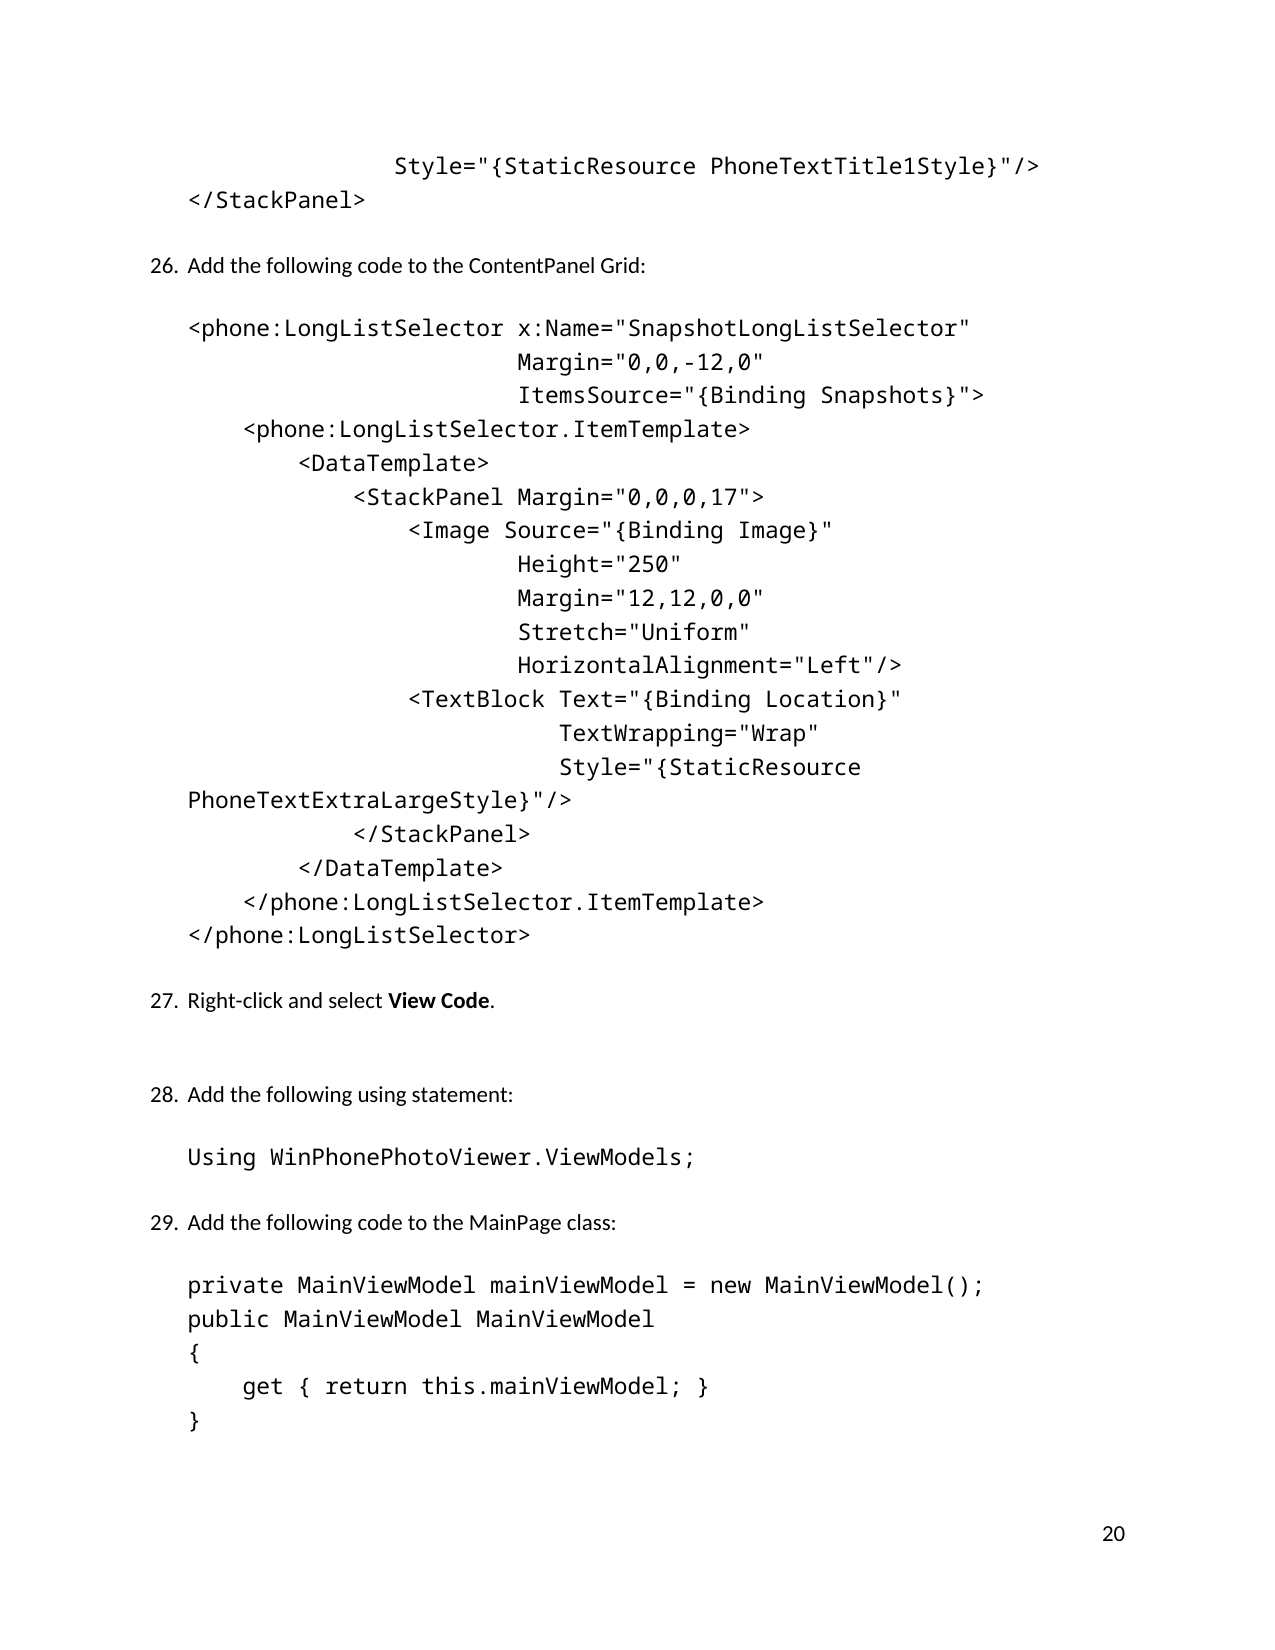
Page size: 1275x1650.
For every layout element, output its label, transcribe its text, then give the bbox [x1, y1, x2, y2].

list Margin="0,0,-12,0" [187, 345, 1125, 377]
list Style="{StaticResource PhoneTextTitle1Style}"/> [187, 150, 1125, 181]
list get { return this.mainViewModel; } [187, 1370, 1125, 1401]
list <phone:LongListSelector x:Name="SnapshotLongListSelector" [187, 312, 1125, 343]
list private MainViewModel mainViewModel = new MainViewModel(); [187, 1269, 1125, 1300]
list <Image Source="{Binding Image}" [187, 514, 1125, 545]
list Add the following using statement: [150, 1080, 1125, 1108]
list ItemsSource="{Binding Snapshots}"> [187, 379, 1125, 410]
list public MainViewModel MainViewModel [187, 1302, 1125, 1334]
list <phone:LongListSelector.ItemTemplate> [187, 413, 1125, 444]
list </DataTemplate> [187, 852, 1125, 883]
list Using WinPhonePhotoViewer.ViewModels; [187, 1141, 1125, 1172]
list </StackPanel> [187, 184, 1125, 215]
list Right-click and select View Code. [150, 987, 1125, 1015]
list TextWrapping="Wrap" [187, 717, 1125, 748]
list </phone:LongListSelector.ItemTemplate> [187, 885, 1125, 917]
list <TextBlock Text="{Binding Location}" [187, 683, 1125, 714]
list Add the following code to the MainPage class: [150, 1208, 1125, 1236]
list } [187, 1404, 1125, 1435]
list Add the following code to the ContentPanel Grid: [150, 251, 1125, 279]
list Style="{StaticResource PhoneTextExtraLargeStyle}"/> [187, 750, 1125, 815]
list <DataTemplate> [187, 447, 1125, 478]
list Margin="12,12,0,0" [187, 582, 1125, 613]
list Stretch="Uniform" [187, 615, 1125, 647]
list Height="250" [187, 548, 1125, 579]
list <StackPanel Margin="0,0,0,17"> [187, 480, 1125, 512]
list HorizontalAlignment="Left"/> [187, 649, 1125, 680]
list { [187, 1336, 1125, 1367]
list </phone:LongListSelector> [187, 919, 1125, 950]
list </StackPanel> [187, 818, 1125, 849]
